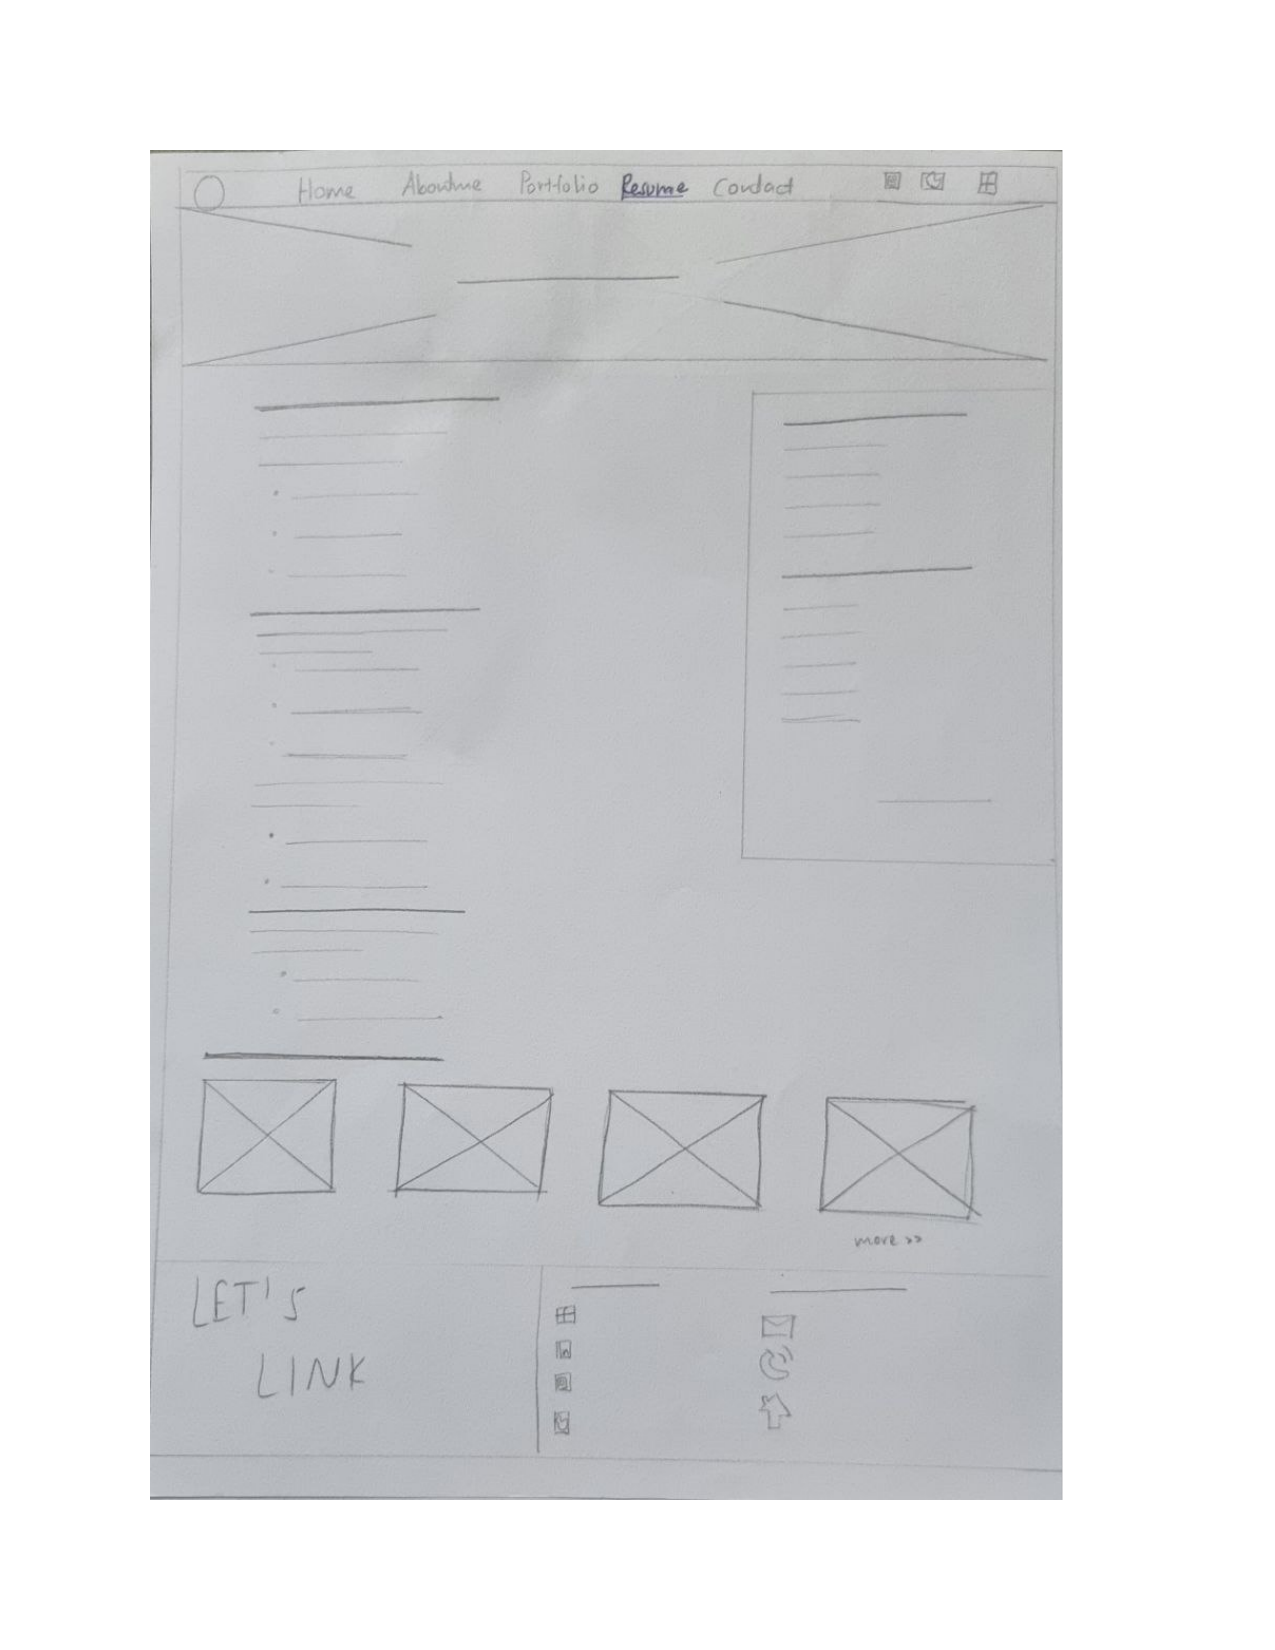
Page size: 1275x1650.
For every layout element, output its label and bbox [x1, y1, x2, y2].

picture [150, 150, 1063, 1500]
